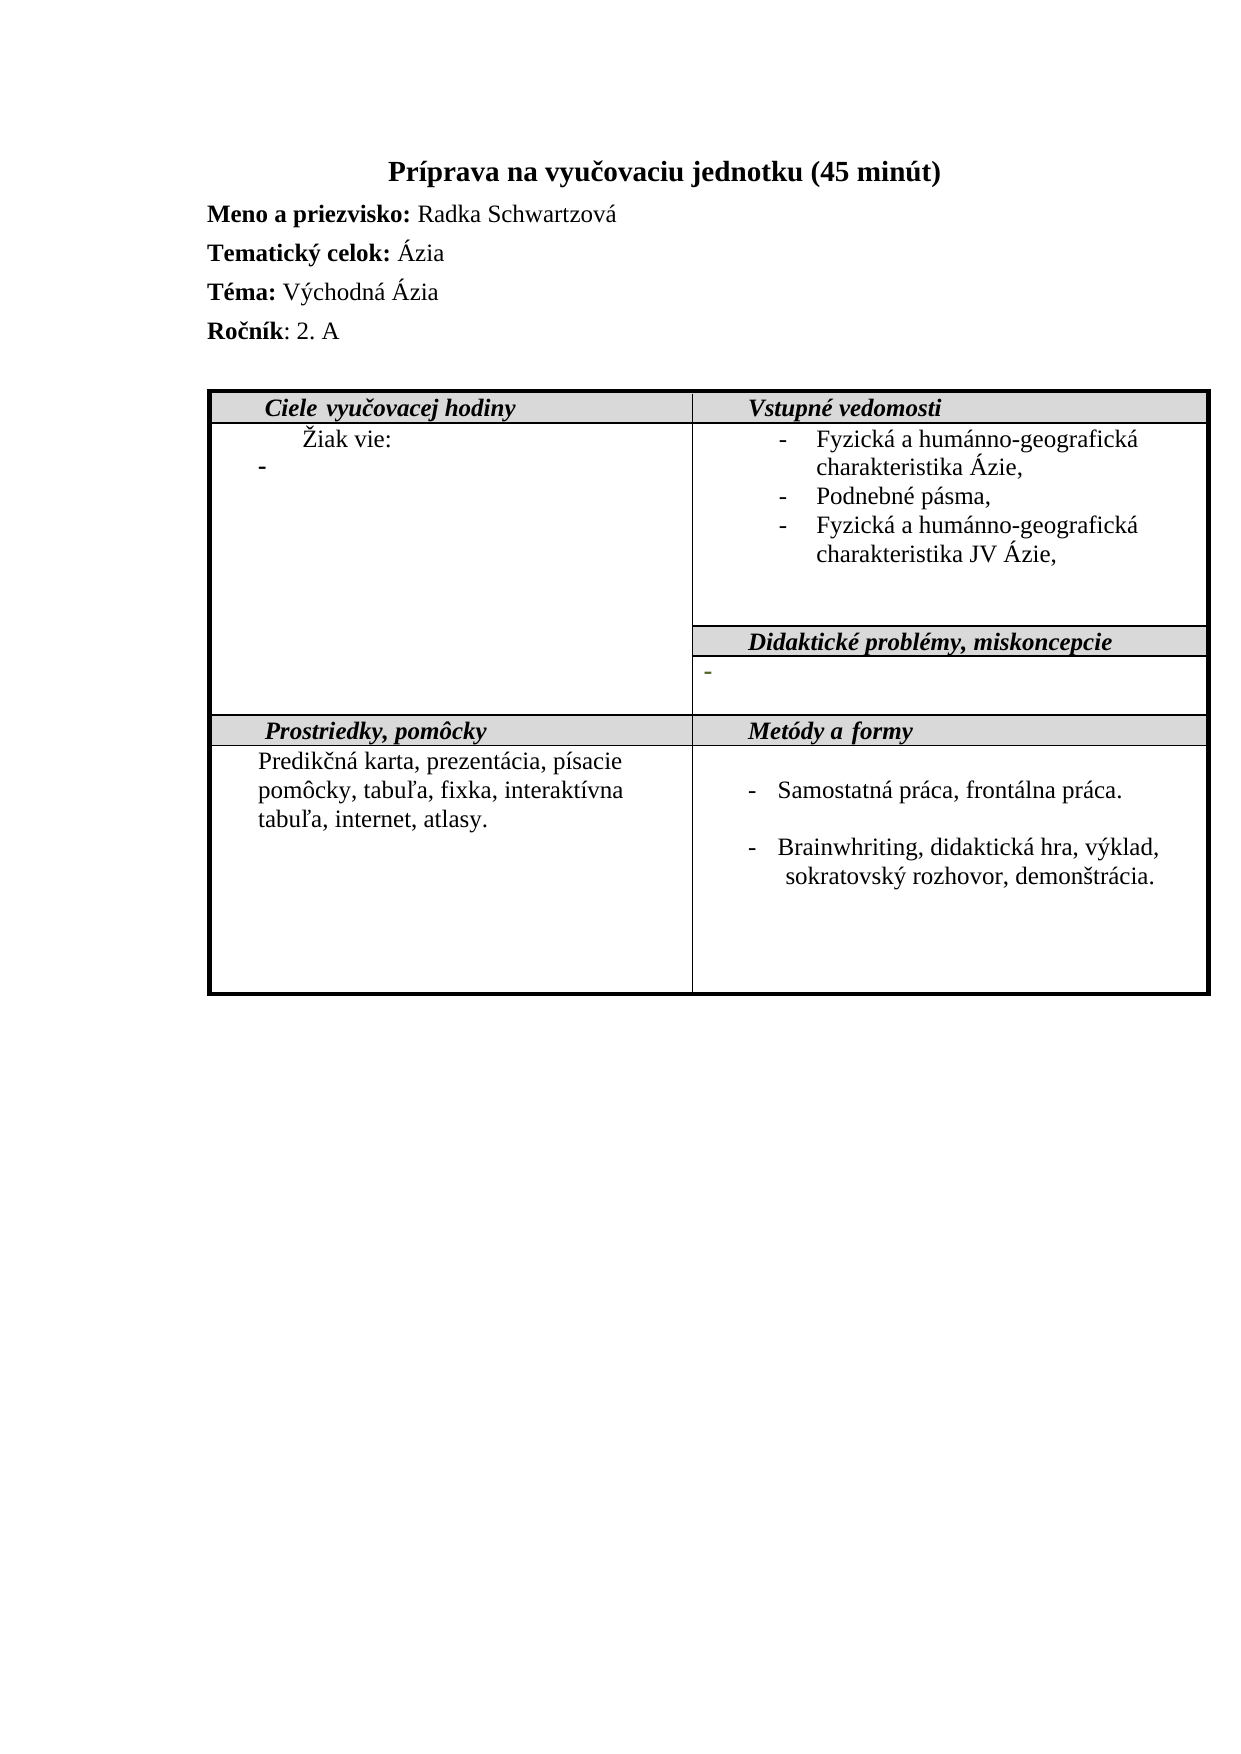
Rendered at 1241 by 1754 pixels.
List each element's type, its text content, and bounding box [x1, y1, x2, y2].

table_cell Didaktické problémy, miskoncepcie [693, 627, 1206, 655]
table_cell Samostatná práca, frontálna práca. Brainwhriting, didaktická hra, výklad, sokratovský rozhovor, demonštrácia. [693, 746, 1206, 992]
table_cell [693, 657, 1206, 714]
table_header Vstupné vedomosti [693, 393, 1206, 422]
table_cell Predikčná karta, prezentácia, písacie pomôcky, tabuľa, fixka, interaktívna tabuľa, internet, atlasy. [212, 746, 692, 992]
text Tematický celok: Ázia [207, 238, 1122, 267]
text Príprava na vyučovaciu jednotku (45 minút) [207, 154, 1122, 187]
table_cell Fyzická a humánno-geografická charakteristika Ázie, Podnebné pásma, Fyzická a humánno-geografická charakteristika JV Ázie, [693, 424, 1206, 625]
table_header Ciele vyučovacej hodiny [212, 393, 692, 422]
text Téma: Východná Ázia [207, 277, 1122, 306]
text Ročník: 2. A [207, 316, 1122, 345]
table_cell Prostriedky, pomôcky [212, 716, 692, 745]
text Meno a priezvisko: Radka Schwartzová [207, 199, 1122, 227]
table_cell Metódy a formy [693, 716, 1206, 745]
table_cell Žiak vie: [212, 424, 692, 714]
